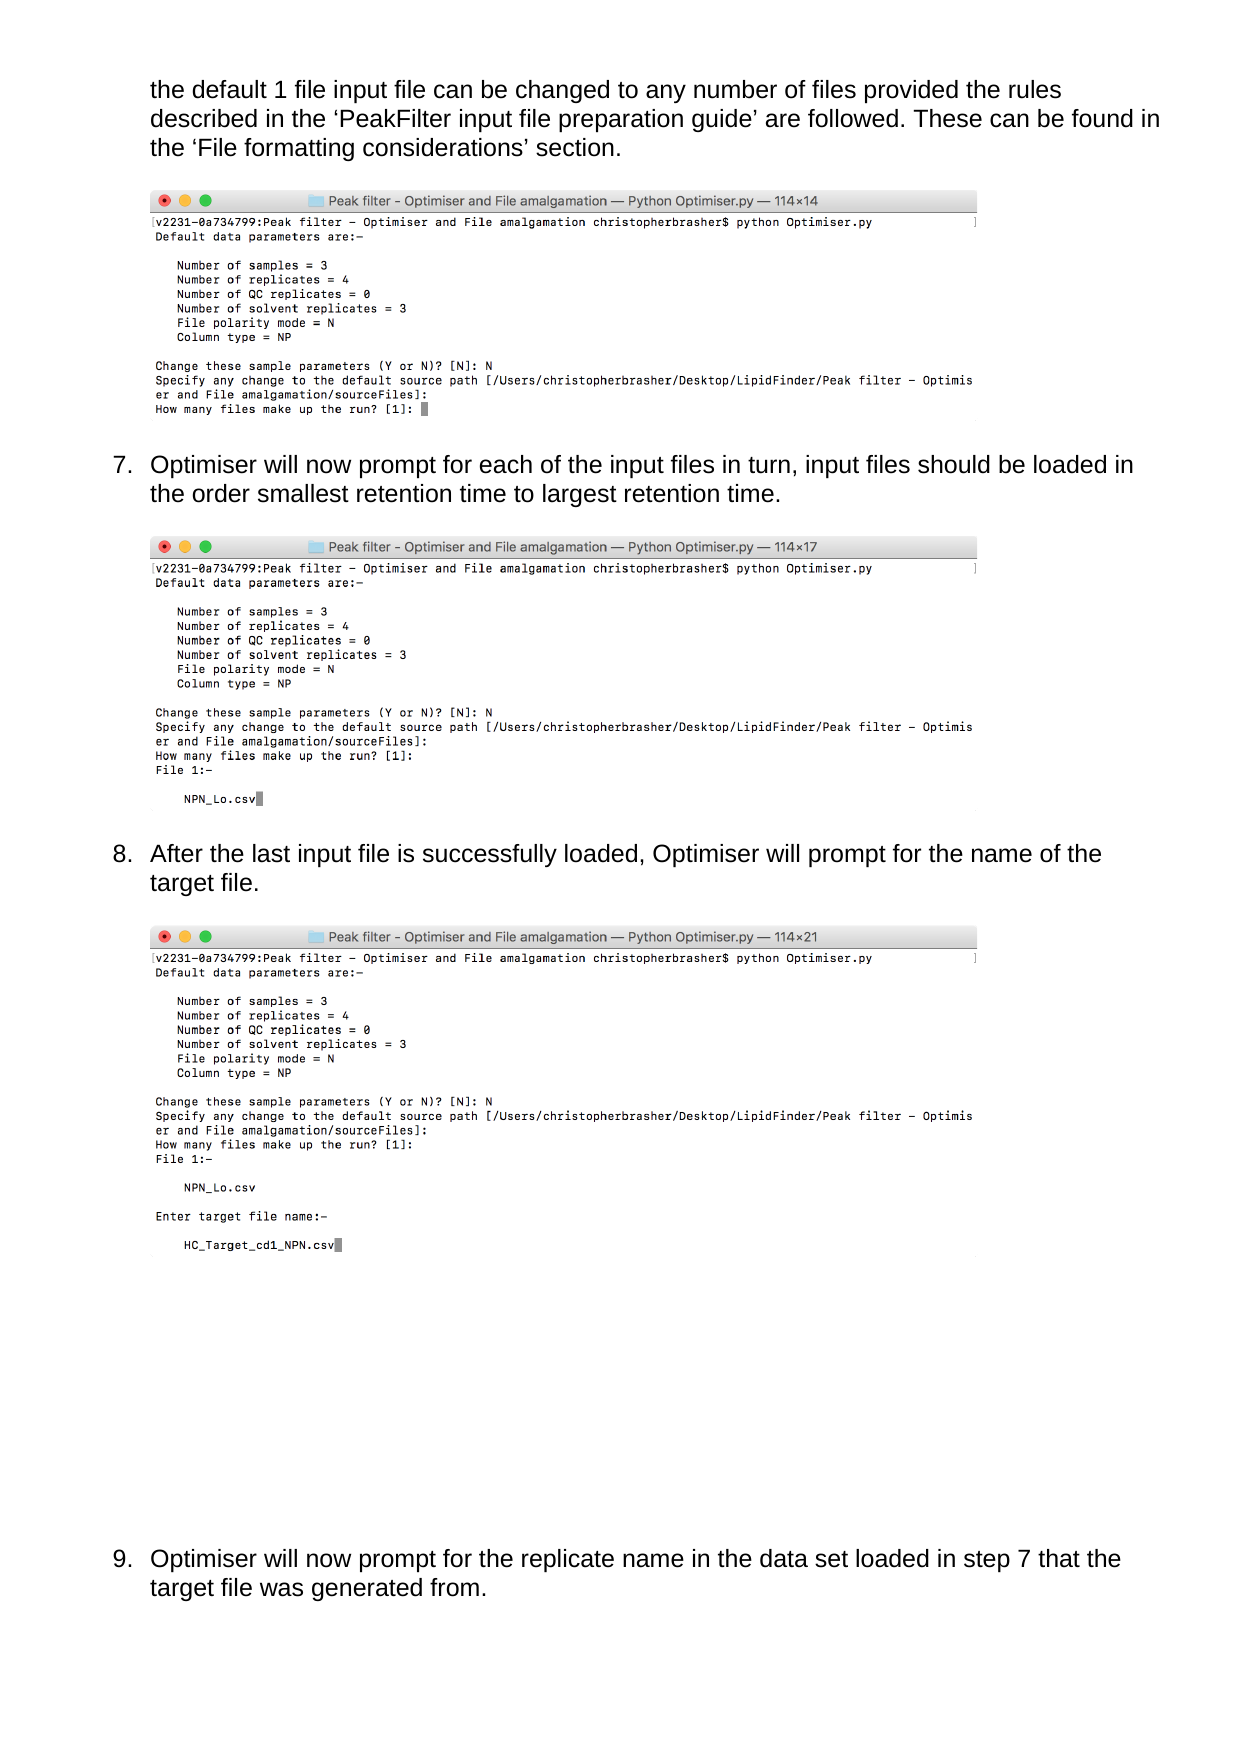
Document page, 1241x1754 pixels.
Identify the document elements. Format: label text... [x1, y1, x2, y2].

picture [150, 925, 978, 1257]
picture [150, 536, 978, 811]
list Optimiser will now prompt for each of the input files in turn, input files should be loaded in the order smallest retention time to largest retention time. [112, 450, 1165, 507]
picture [150, 190, 978, 421]
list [112, 75, 1165, 161]
list Optimiser will now prompt for the replicate name in the data set loaded in step 7 that the target file was generated from. [112, 1544, 1165, 1602]
list After the last input file is successfully loaded, Optimiser will prompt for the name of the target file. [112, 839, 1165, 897]
